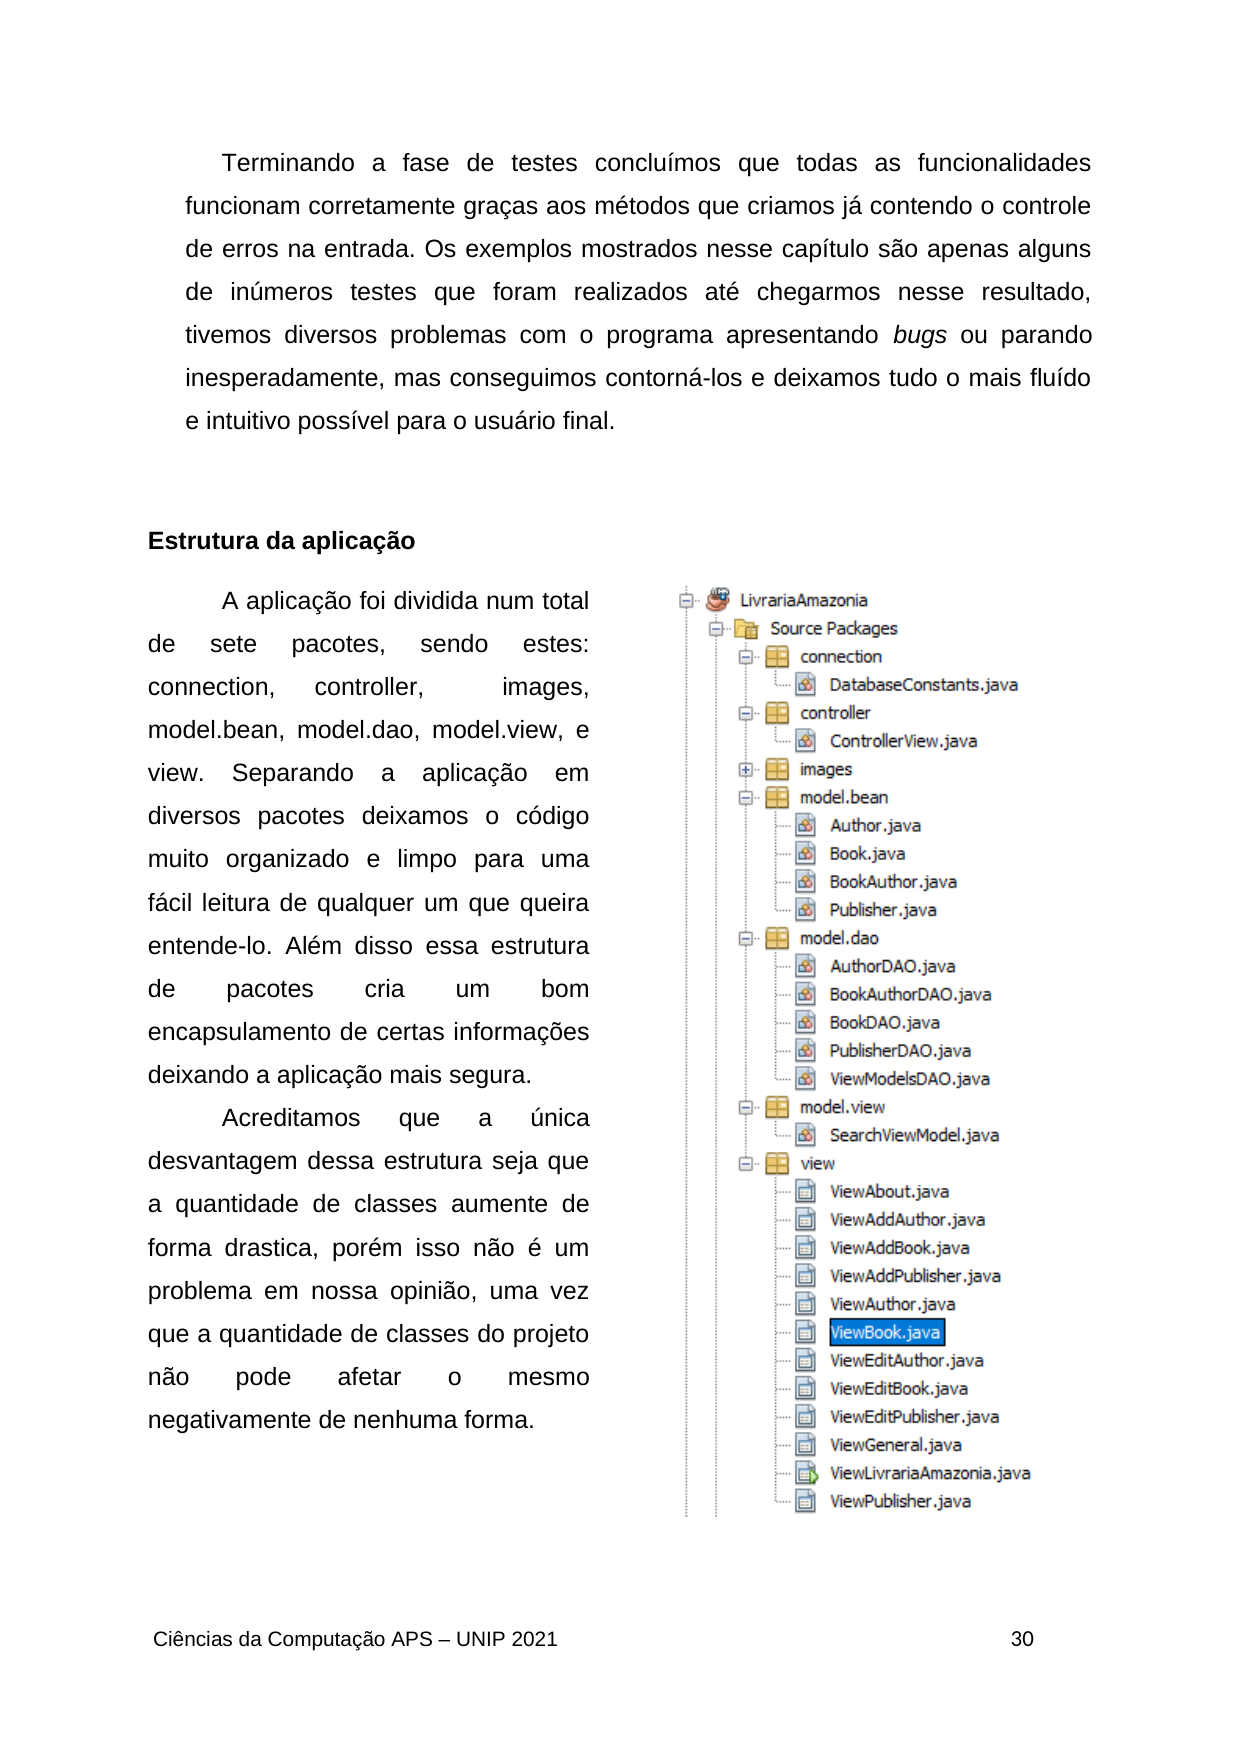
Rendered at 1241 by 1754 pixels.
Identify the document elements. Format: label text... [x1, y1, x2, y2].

picture [678, 585, 1089, 1517]
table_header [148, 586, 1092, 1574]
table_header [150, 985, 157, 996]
text Terminando a fase de testes concluímos que todas as funcionalidades funcionam corretamente graças aos métodos que criamos já contendo o controle de erros na entrada. Os exemplos mostrados nesse capítulo são apenas alguns de inúmeros testes que foram realizados até chegarmos nesse resultado, tivemos diversos problemas com o programa apresentando bugs ou parando inesperadamente, mas conseguimos contorná-los e deixamos tudo o mais fluído e intuitivo possível para o usuário final. [185, 148, 1093, 435]
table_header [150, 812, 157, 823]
text Estrutura da aplicação [148, 526, 1093, 555]
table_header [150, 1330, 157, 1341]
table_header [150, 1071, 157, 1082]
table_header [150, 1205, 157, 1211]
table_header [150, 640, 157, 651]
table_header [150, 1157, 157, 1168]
